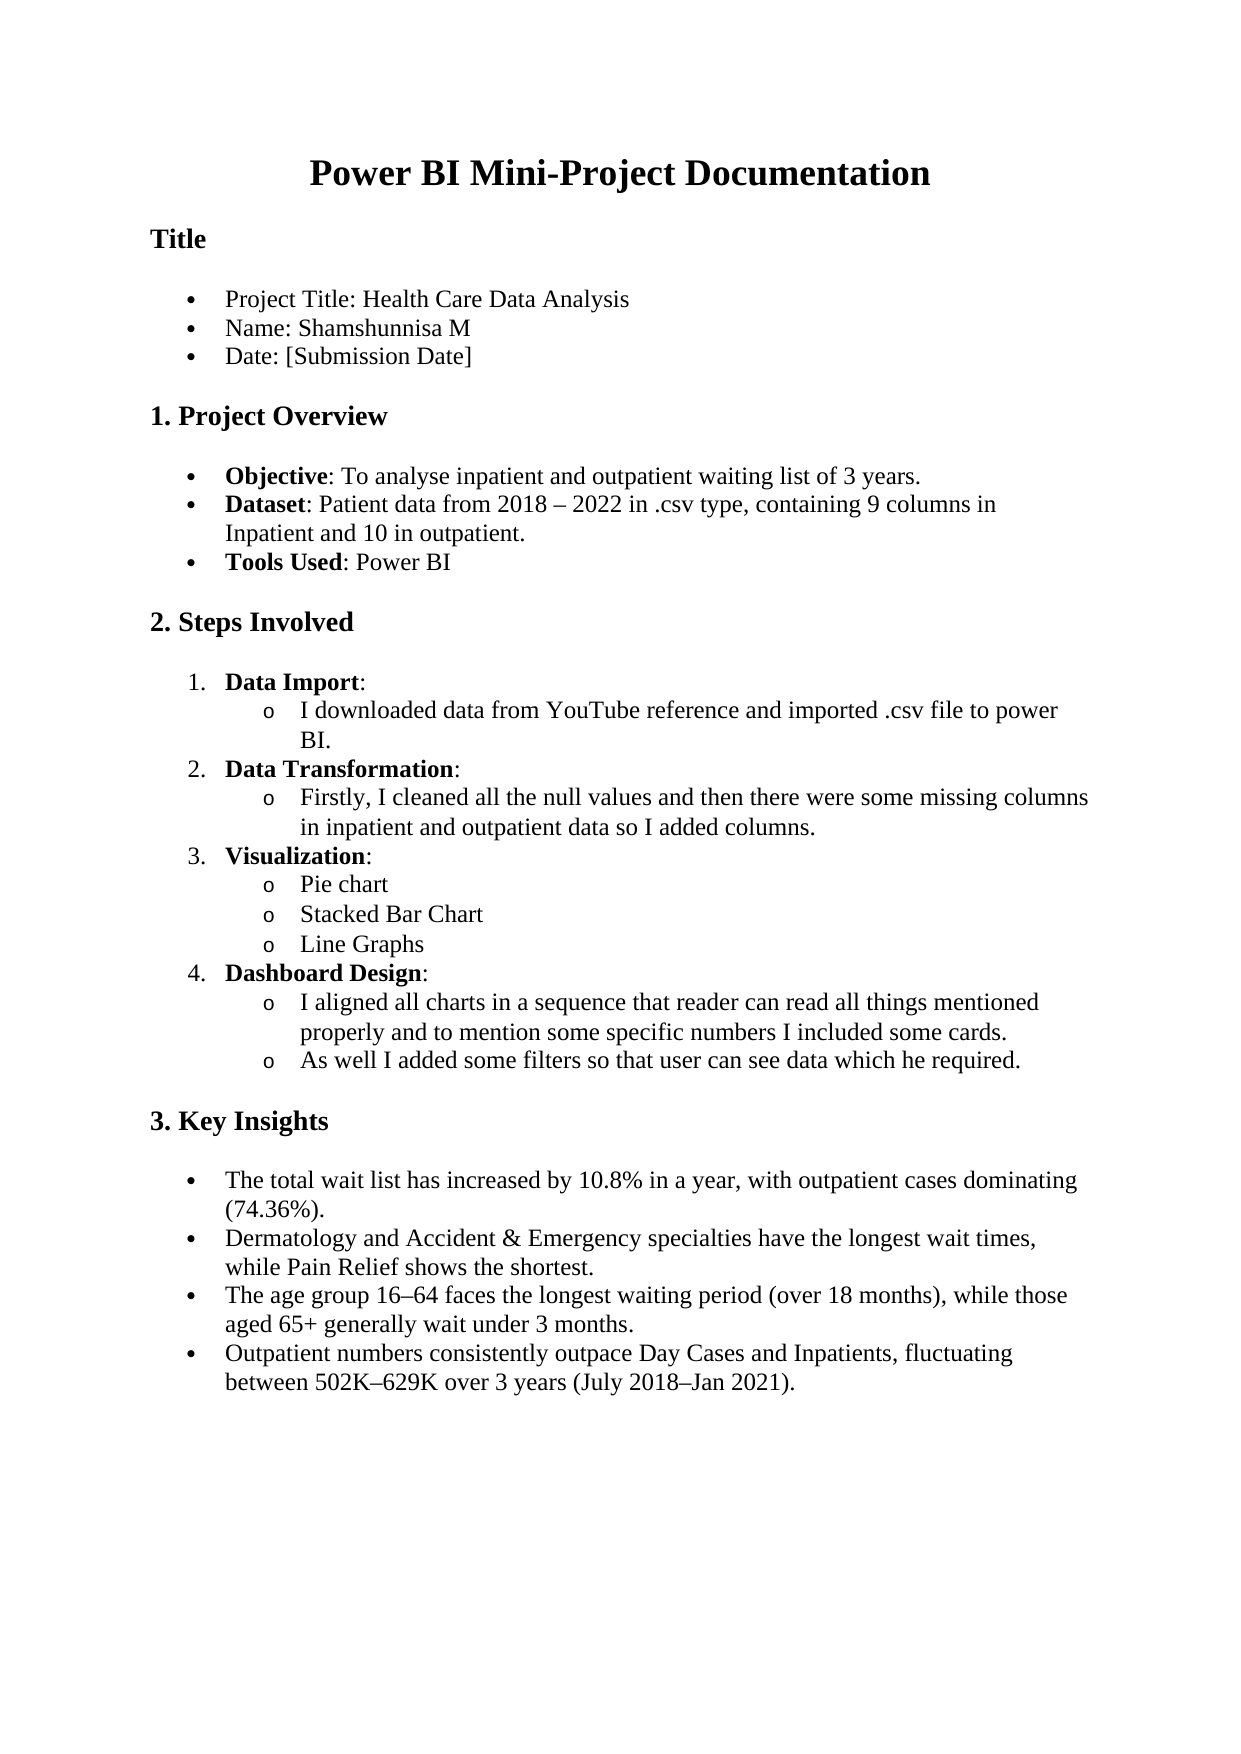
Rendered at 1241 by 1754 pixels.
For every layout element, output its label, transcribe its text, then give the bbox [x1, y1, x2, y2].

text Title [150, 222, 1090, 255]
list Line Graphs [262, 929, 1090, 958]
list Date: [Submission Date] [187, 341, 1090, 370]
list Objective: To analyse inpatient and outpatient waiting list of 3 years. [187, 461, 1090, 489]
list Dataset: Patient data from 2018 – 2022 in .csv type, containing 9 columns in Inpatient and 10 in outpatient. [187, 489, 1090, 547]
list Project Title: Health Care Data Analysis [187, 284, 1090, 313]
list The total wait list has increased by 10.8% in a year, with outpatient cases dominating (74.36%). [187, 1166, 1090, 1223]
list Name: Shamshunnisa M [187, 313, 1090, 341]
list Outpatient numbers consistently outpace Day Cases and Inpatients, fluctuating between 502K–629K over 3 years (July 2018–Jan 2021). [187, 1338, 1090, 1396]
list Dashboard Design: [187, 958, 1090, 987]
list I aligned all charts in a sequence that reader can read all things mentioned properly and to mention some specific numbers I included some cards. [262, 987, 1090, 1045]
list Pie chart [262, 869, 1090, 899]
list Tools Used: Power BI [187, 547, 1090, 576]
list Dermatology and Accident & Emergency specialties have the longest wait times, while Pain Relief shows the shortest. [187, 1223, 1090, 1281]
list Data Transformation: [187, 754, 1090, 782]
list Firstly, I cleaned all the null values and then there were some missing columns in inpatient and outpatient data so I added columns. [262, 782, 1090, 841]
text 3. Key Insights [150, 1104, 1090, 1136]
list As well I added some filters so that user can see data which he required. [262, 1045, 1090, 1075]
list The age group 16–64 faces the longest waiting period (over 18 months), while those aged 65+ generally wait under 3 months. [187, 1281, 1090, 1338]
text 1. Project Overview [150, 399, 1090, 432]
list Visualization: [187, 841, 1090, 869]
text 2. Steps Involved [150, 605, 1090, 637]
list Stacked Bar Chart [262, 899, 1090, 929]
list I downloaded data from YouTube reference and imported .csv file to power BI. [262, 695, 1090, 754]
text Power BI Mini-Project Documentation [150, 150, 1090, 193]
list Data Import: [187, 667, 1090, 695]
